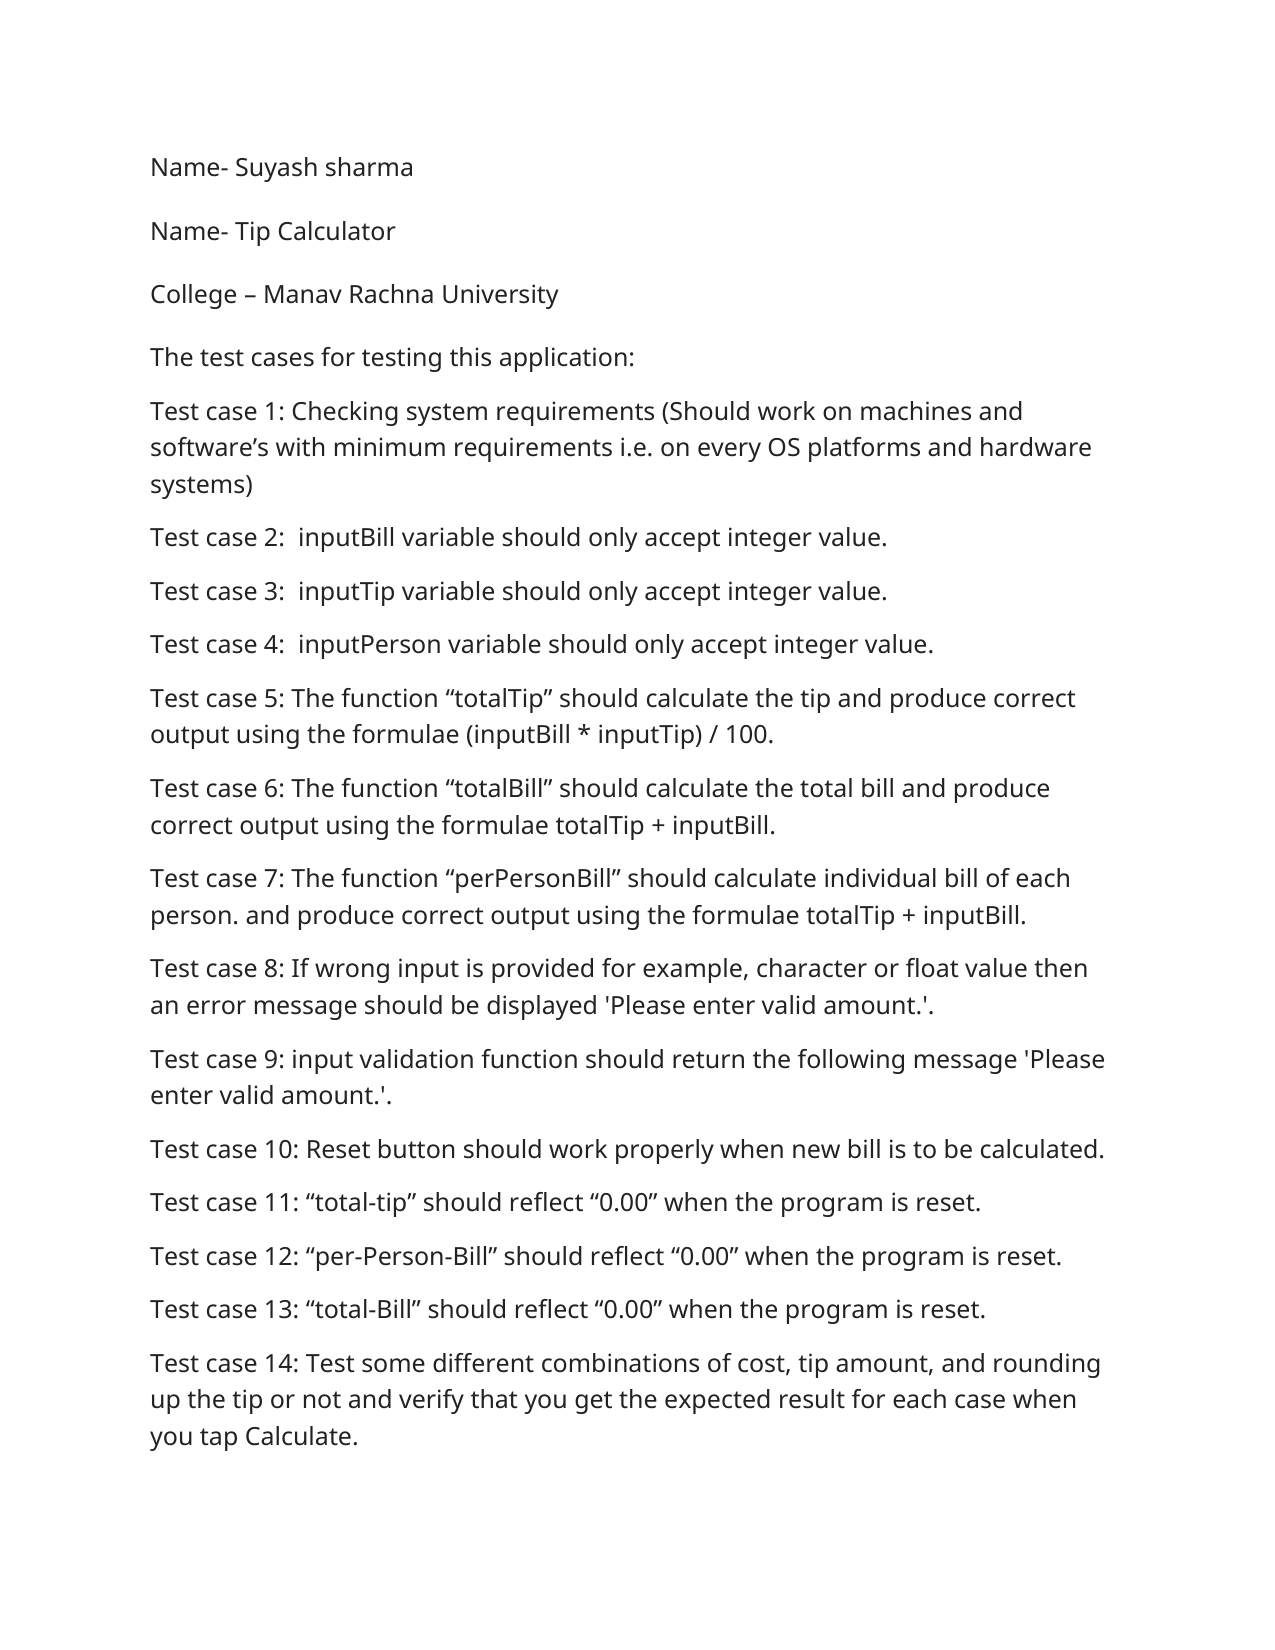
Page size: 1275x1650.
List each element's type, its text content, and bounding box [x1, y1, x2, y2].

text Test case 8: If wrong input is provided for example, character or float value then an error message should be displayed 'Please enter valid amount.'. [150, 951, 1125, 1022]
text Name- Suyash sharma [150, 150, 1125, 184]
text Test case 6: The function “totalBill” should calculate the total bill and produce correct output using the formulae totalTip + inputBill. [150, 771, 1125, 841]
text Test case 3: inputTip variable should only accept integer value. [150, 573, 1125, 608]
text Test case 7: The function “perPersonBill” should calculate individual bill of each person. and produce correct output using the formulae totalTip + inputBill. [150, 861, 1125, 932]
text Test case 13: “total-Bill” should reflect “0.00” when the program is reset. [150, 1292, 1125, 1326]
text Test case 10: Reset button should work properly when new bill is to be calculated. [150, 1131, 1125, 1166]
text Test case 9: input validation function should return the following message 'Please enter valid amount.'. [150, 1041, 1125, 1112]
text Test case 11: “total-tip” should reflect “0.00” when the program is reset. [150, 1185, 1125, 1219]
text Test case 4: inputPerson variable should only accept integer value. [150, 627, 1125, 661]
text Name- Tip Calculator [150, 213, 1125, 247]
text Test case 1: Checking system requirements (Should work on machines and software’s with minimum requirements i.e. on every OS platforms and hardware systems) [150, 393, 1125, 501]
text College – Manav Rachna University [150, 276, 1125, 311]
text Test case 2: inputBill variable should only accept integer value. [150, 520, 1125, 554]
text Test case 14: Test some different combinations of cost, tip amount, and rounding up the tip or not and verify that you get the expected result for each case when you tap Calculate. [150, 1345, 1125, 1453]
text The test cases for testing this application: [150, 340, 1125, 374]
text Test case 12: “per-Person-Bill” should reflect “0.00” when the program is reset. [150, 1238, 1125, 1272]
text Test case 5: The function “totalTip” should calculate the tip and produce correct output using the formulae (inputBill * inputTip) / 100. [150, 680, 1125, 751]
